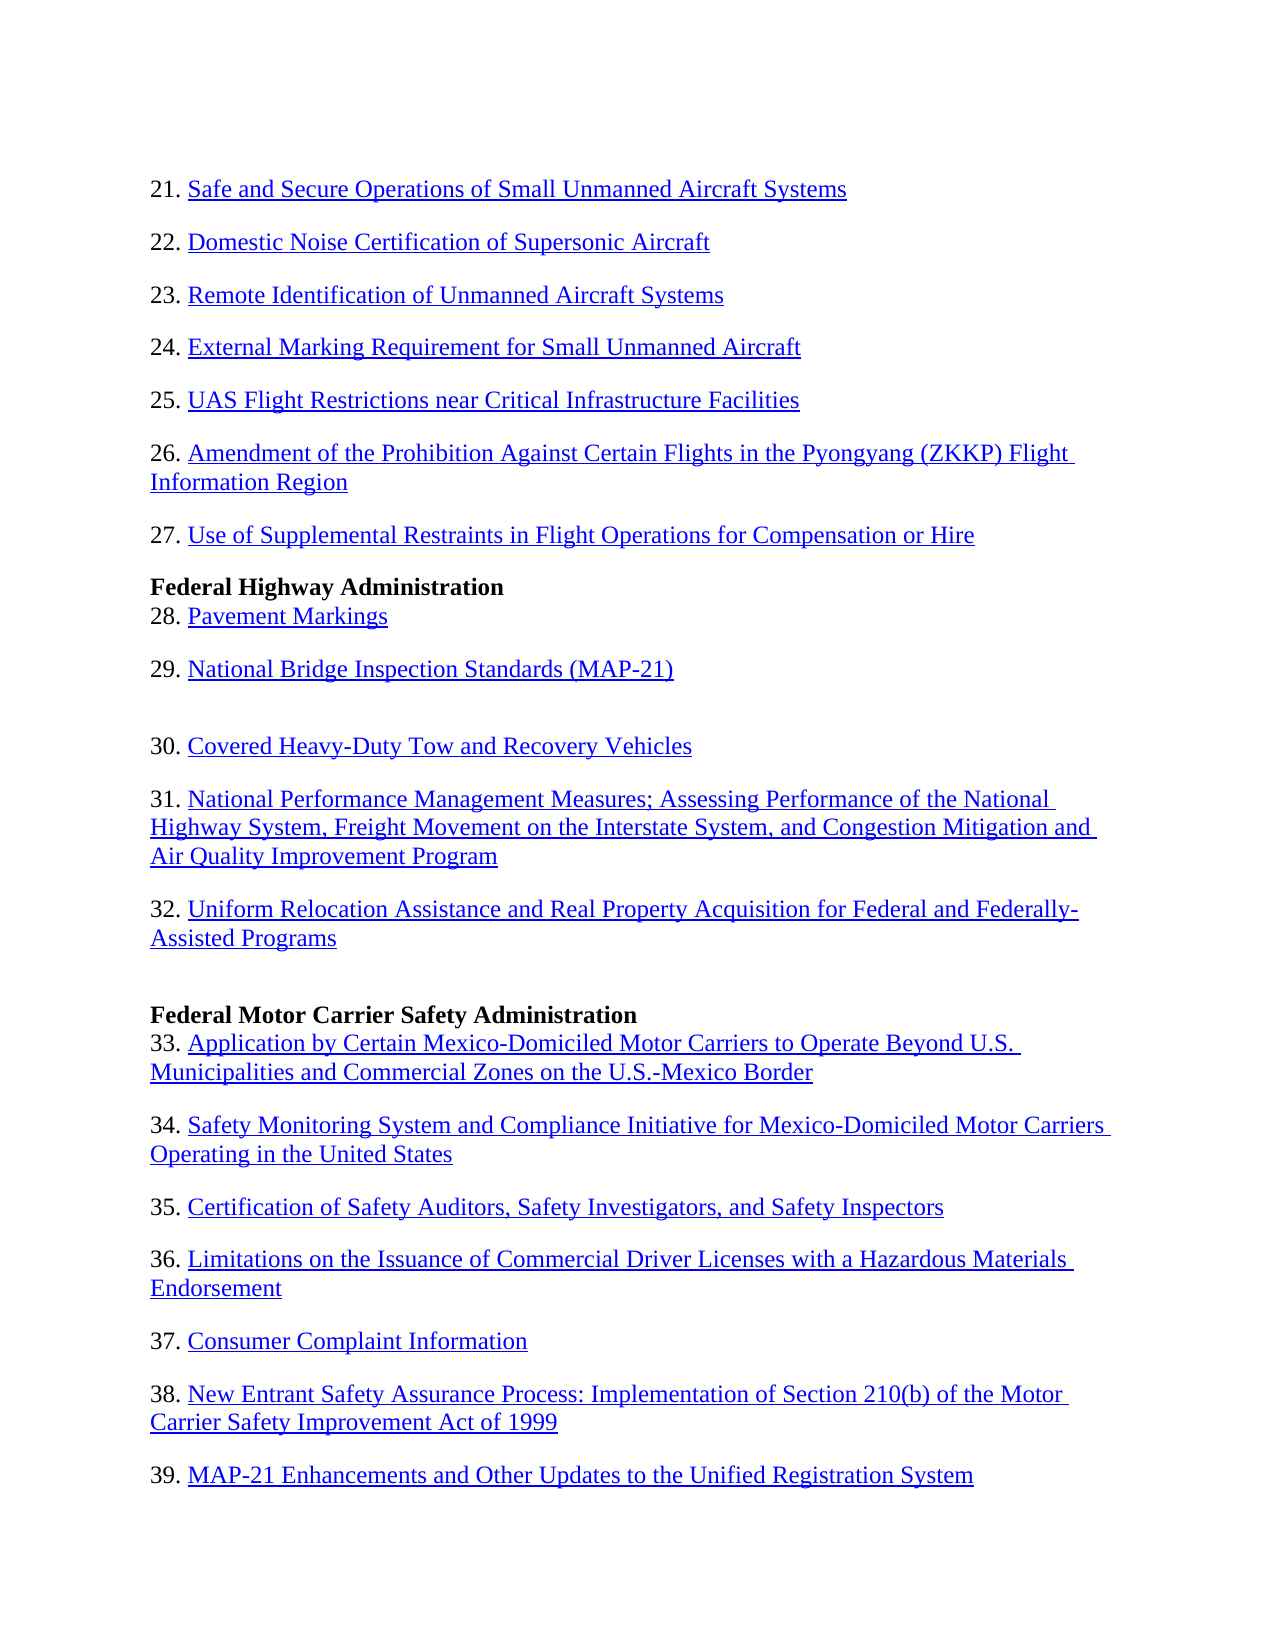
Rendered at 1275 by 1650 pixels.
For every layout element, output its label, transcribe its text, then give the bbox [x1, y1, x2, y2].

text 26. Amendment of the Prohibition Against Certain Flights in the Pyongyang (ZKKP) Flight Information Region [150, 438, 1125, 496]
text 30. Covered Heavy-Duty Tow and Recovery Vehicles [150, 731, 1125, 760]
text 37. Consumer Complaint Information [150, 1326, 1125, 1355]
text 35. Certification of Safety Auditors, Safety Investigators, and Safety Inspectors [150, 1192, 1125, 1220]
text Federal Highway Administration [150, 572, 1125, 601]
text 31. National Performance Management Measures; Assessing Performance of the National Highway System, Freight Movement on the Interstate System, and Congestion Mitigation and Air Quality Improvement Program [150, 784, 1125, 870]
text 34. Safety Monitoring System and Compliance Initiative for Mexico-Domiciled Motor Carriers Operating in the United States [150, 1110, 1125, 1167]
text 38. New Entrant Safety Assurance Process: Implementation of Section 210(b) of the Motor Carrier Safety Improvement Act of 1999 [150, 1379, 1125, 1436]
text 25. UAS Flight Restrictions near Critical Infrastructure Facilities [150, 385, 1125, 414]
text 33. Application by Certain Mexico-Domiciled Motor Carriers to Operate Beyond U.S. Municipalities and Commercial Zones on the U.S.-Mexico Border [150, 1028, 1125, 1086]
text Federal Motor Carrier Safety Administration [150, 1000, 1125, 1028]
text 28. Pavement Markings [150, 601, 1125, 630]
text 27. Use of Supplemental Restraints in Flight Operations for Compensation or Hire [150, 520, 1125, 548]
text 36. Limitations on the Issuance of Commercial Driver Licenses with a Hazardous Materials Endorsement [150, 1244, 1125, 1302]
text 39. MAP-21 Enhancements and Other Updates to the Unified Registration System [150, 1460, 1125, 1489]
text 29. National Bridge Inspection Standards (MAP-21) [150, 654, 1125, 683]
text 32. Uniform Relocation Assistance and Real Property Acquisition for Federal and Federally-Assisted Programs [150, 894, 1125, 952]
text 23. Remote Identification of Unmanned Aircraft Systems [150, 280, 1125, 308]
text 21. Safe and Secure Operations of Small Unmanned Aircraft Systems [150, 174, 1125, 203]
text 24. External Marking Requirement for Small Unmanned Aircraft [150, 332, 1125, 361]
text 22. Domestic Noise Certification of Supersonic Aircraft [150, 227, 1125, 256]
